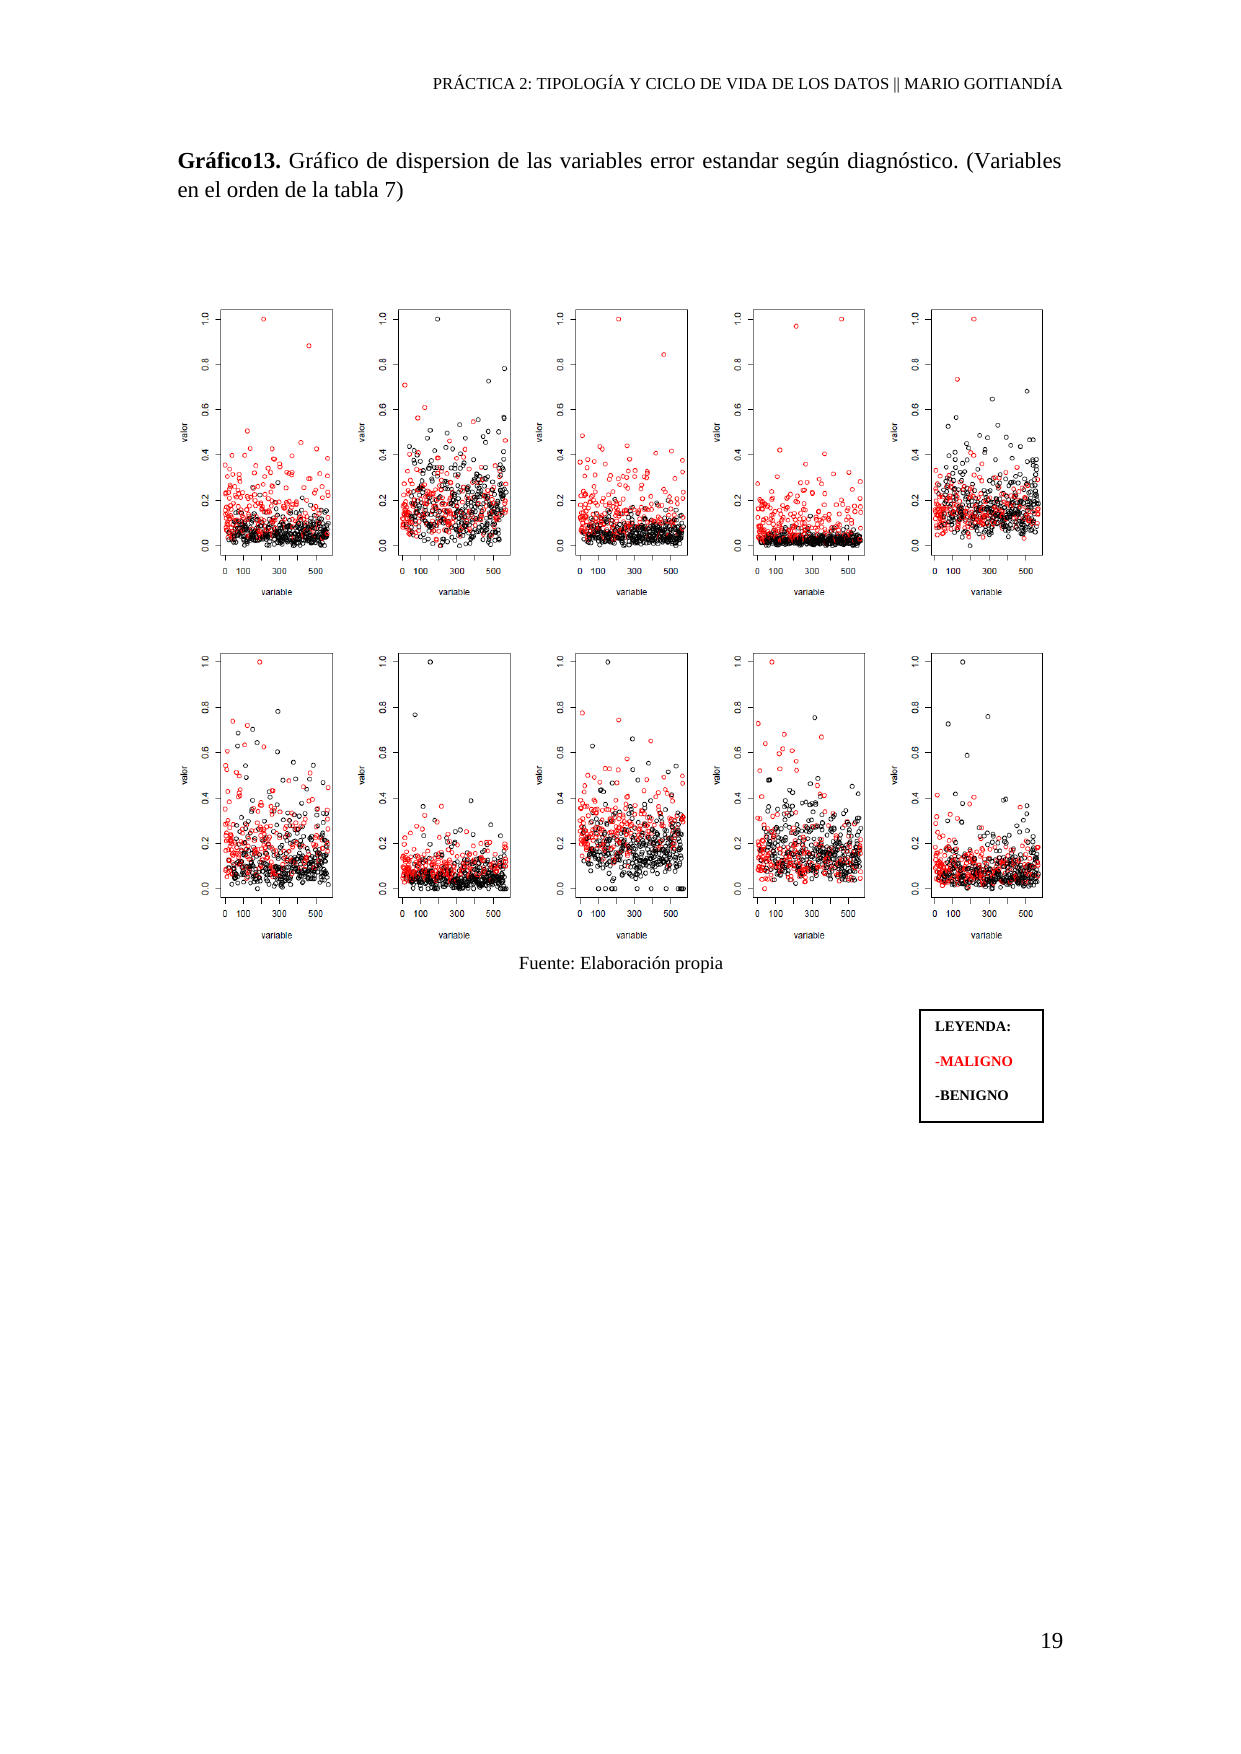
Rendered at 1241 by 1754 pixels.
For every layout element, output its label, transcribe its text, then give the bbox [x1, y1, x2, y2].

text Gráfico13. Gráfico de dispersion de las variables error estandar según diagnóstico. (Variables en el orden de la tabla 7) [177, 148, 1063, 202]
